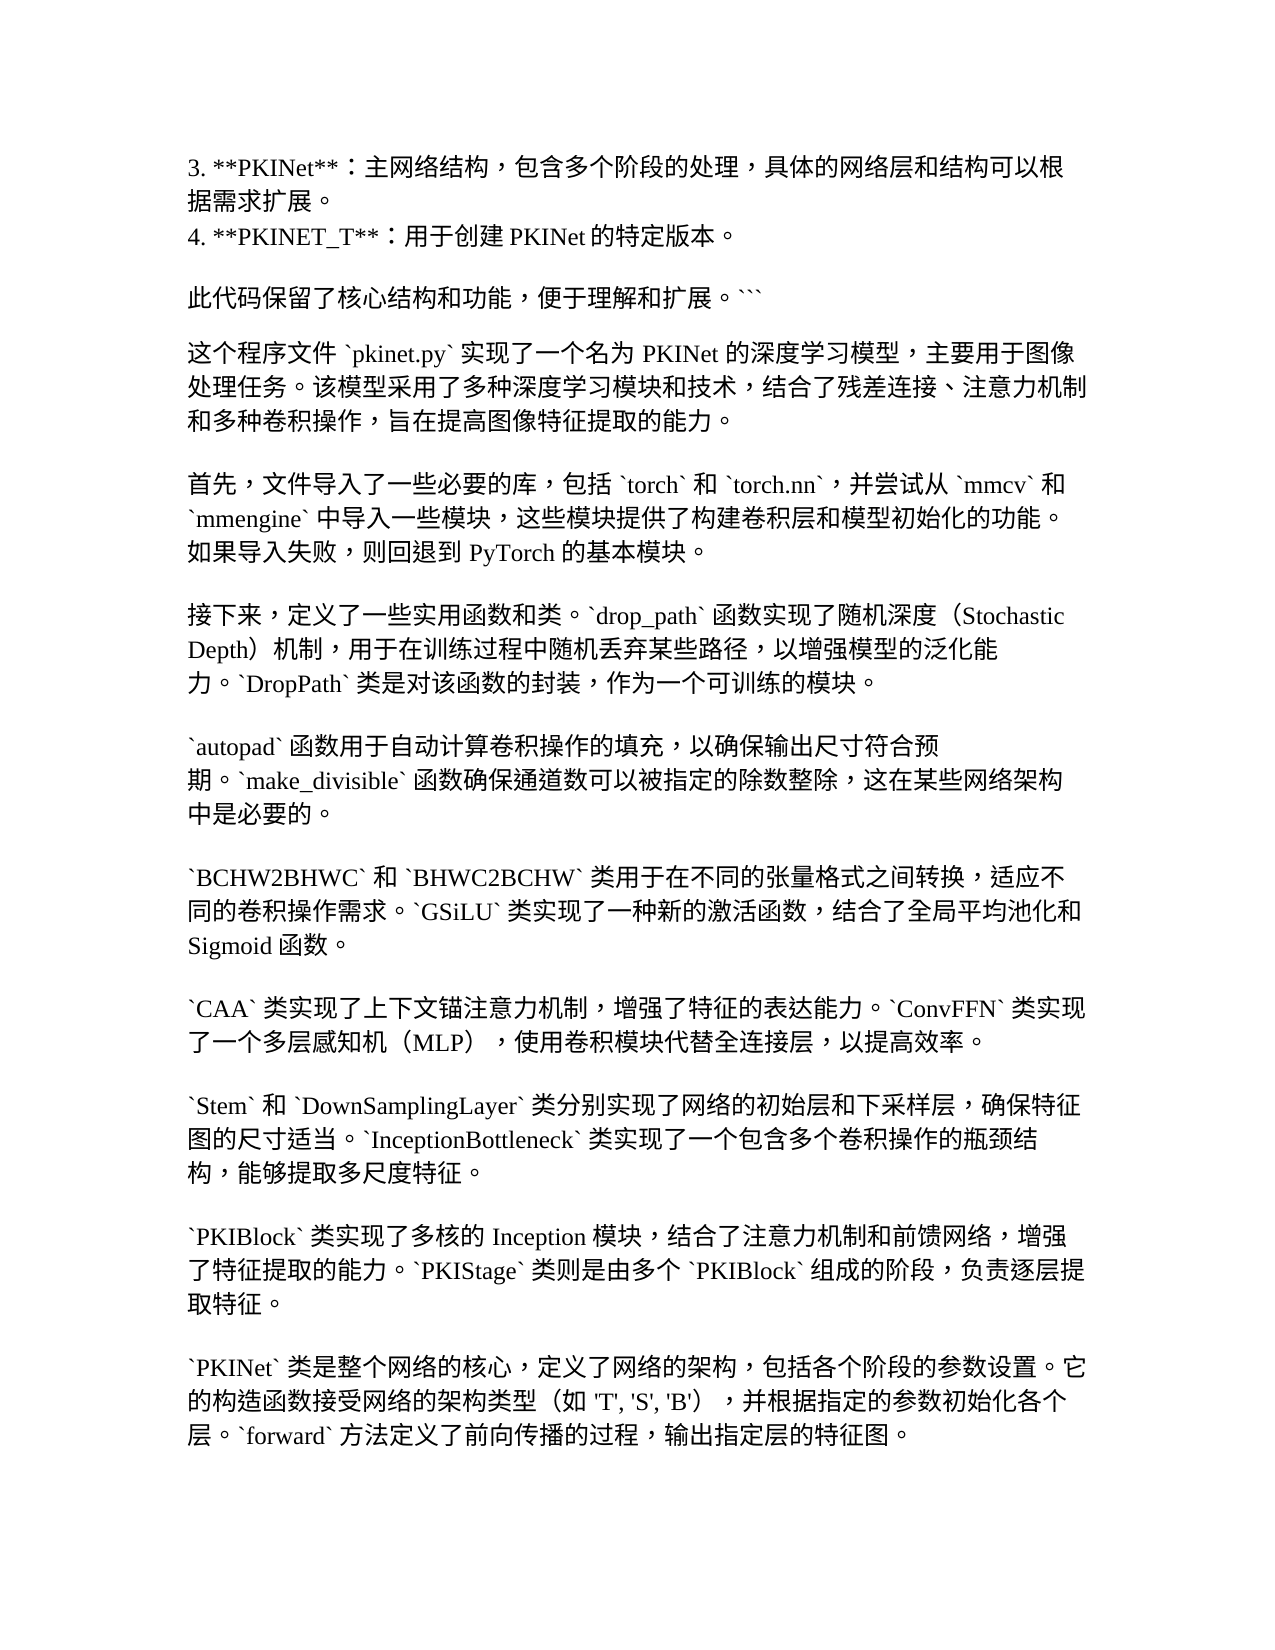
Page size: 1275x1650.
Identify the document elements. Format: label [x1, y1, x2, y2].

text [187, 336, 1087, 1480]
text [187, 150, 1087, 315]
